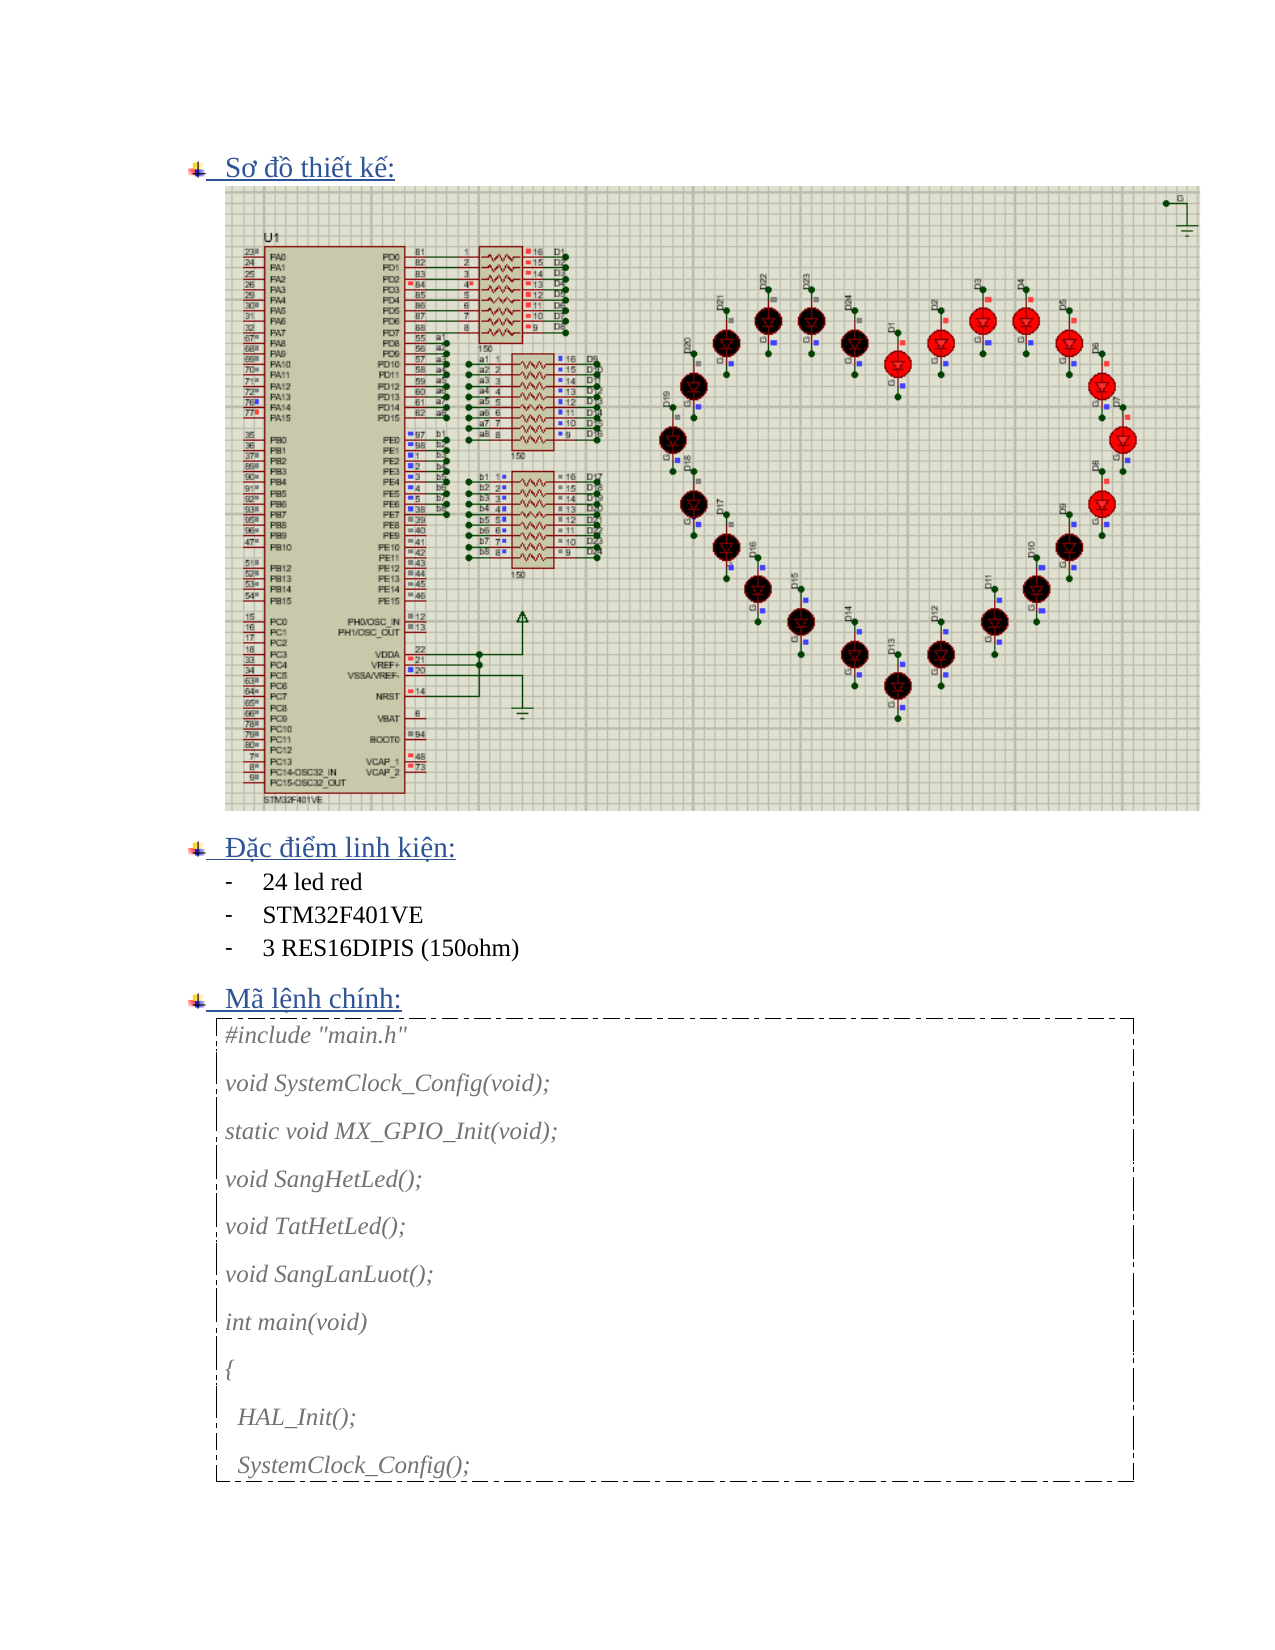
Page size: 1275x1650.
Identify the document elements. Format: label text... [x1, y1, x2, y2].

picture [225, 186, 1200, 811]
text HAL_Init(); [216, 1399, 1134, 1431]
subtitle Mã lệnh chính: [187, 981, 1125, 1015]
text SystemClock_Config(); [216, 1447, 1134, 1482]
list STM32F401VE [225, 899, 1125, 929]
list 24 led red [225, 866, 1125, 896]
subtitle Sơ đồ thiết kế: [187, 150, 1125, 183]
picture [188, 160, 206, 178]
text static void MX_GPIO_Init(void); [216, 1113, 1134, 1145]
text #include "main.h" [216, 1017, 1134, 1049]
text { [216, 1351, 1134, 1383]
subtitle Đặc điểm linh kiện: [187, 830, 1125, 863]
text void SystemClock_Config(void); [216, 1065, 1134, 1097]
text int main(void) [216, 1304, 1134, 1336]
picture [188, 992, 206, 1009]
text void TatHetLed(); [216, 1208, 1134, 1240]
text void SangHetLed(); [216, 1161, 1134, 1192]
list 3 RES16DIPIS (150ohm) [225, 932, 1125, 962]
picture [188, 840, 206, 857]
text void SangLanLuot(); [216, 1256, 1134, 1288]
